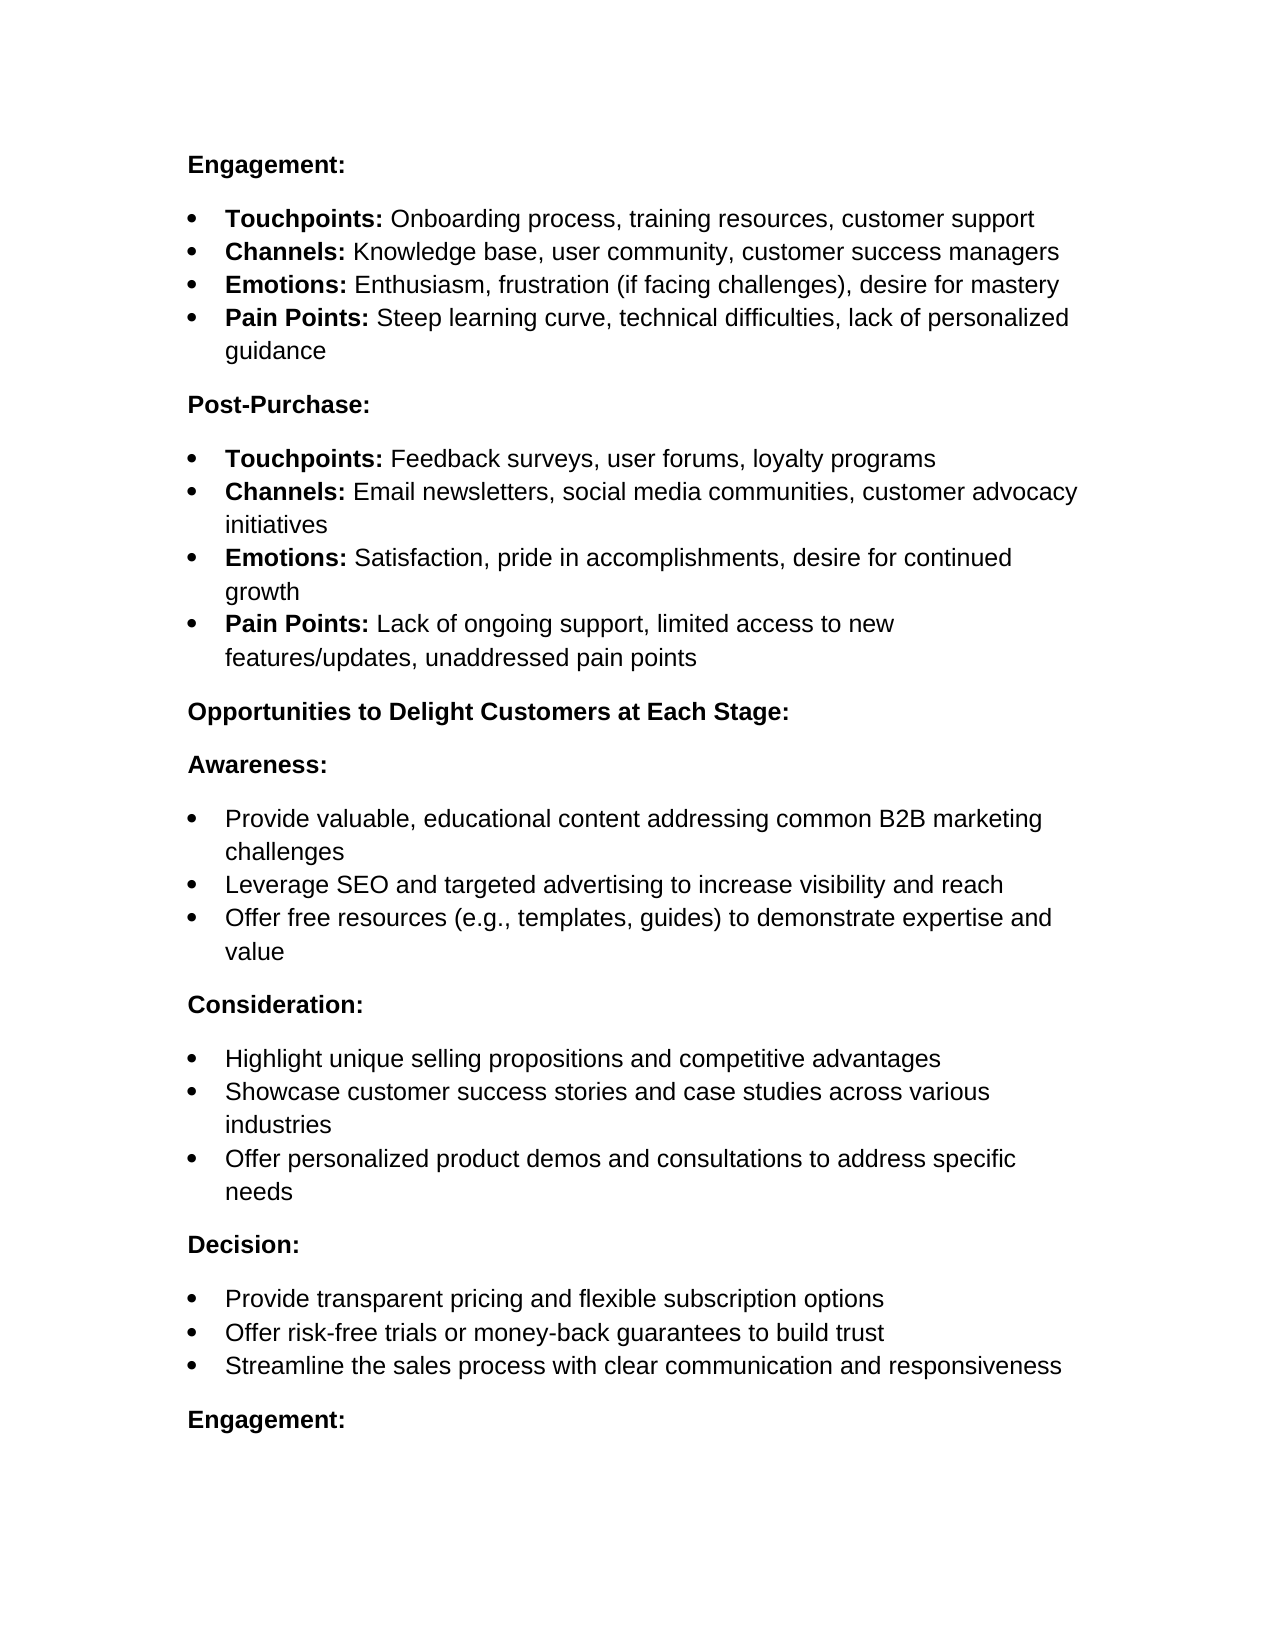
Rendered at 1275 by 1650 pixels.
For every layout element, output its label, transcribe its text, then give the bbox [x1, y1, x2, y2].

list Provide transparent pricing and flexible subscription options [187, 1284, 1087, 1313]
list Leverage SEO and targeted advertising to increase visibility and reach [187, 870, 1087, 899]
list Emotions: Satisfaction, pride in accomplishments, desire for continued growth [187, 543, 1087, 605]
list Highlight unique selling propositions and competitive advantages [187, 1044, 1087, 1073]
text Opportunities to Delight Customers at Each Stage: [187, 696, 1087, 725]
list Emotions: Enthusiasm, frustration (if facing challenges), desire for mastery [187, 270, 1087, 299]
list Touchpoints: Onboarding process, training resources, customer support [187, 204, 1087, 233]
text Consideration: [187, 990, 1087, 1019]
list Pain Points: Steep learning curve, technical difficulties, lack of personalized guidance [187, 303, 1087, 365]
list Channels: Email newsletters, social media communities, customer advocacy initiatives [187, 477, 1087, 539]
list Pain Points: Lack of ongoing support, limited access to new features/updates, unaddressed pain points [187, 609, 1087, 671]
list Streamline the sales process with clear communication and responsiveness [187, 1351, 1087, 1379]
text Engagement: [187, 1404, 1087, 1433]
text Decision: [187, 1231, 1087, 1259]
text Awareness: [187, 750, 1087, 779]
list Channels: Knowledge base, user community, customer success managers [187, 237, 1087, 266]
list Showcase customer success stories and case studies across various industries [187, 1077, 1087, 1139]
list Offer risk-free trials or money-back guarantees to build trust [187, 1317, 1087, 1346]
text Engagement: [187, 150, 1087, 179]
list Provide valuable, educational content addressing common B2B marketing challenges [187, 804, 1087, 866]
text Post-Purchase: [187, 390, 1087, 419]
list Offer free resources (e.g., templates, guides) to demonstrate expertise and value [187, 903, 1087, 965]
list Offer personalized product demos and consultations to address specific needs [187, 1143, 1087, 1205]
list Touchpoints: Feedback surveys, user forums, loyalty programs [187, 444, 1087, 473]
